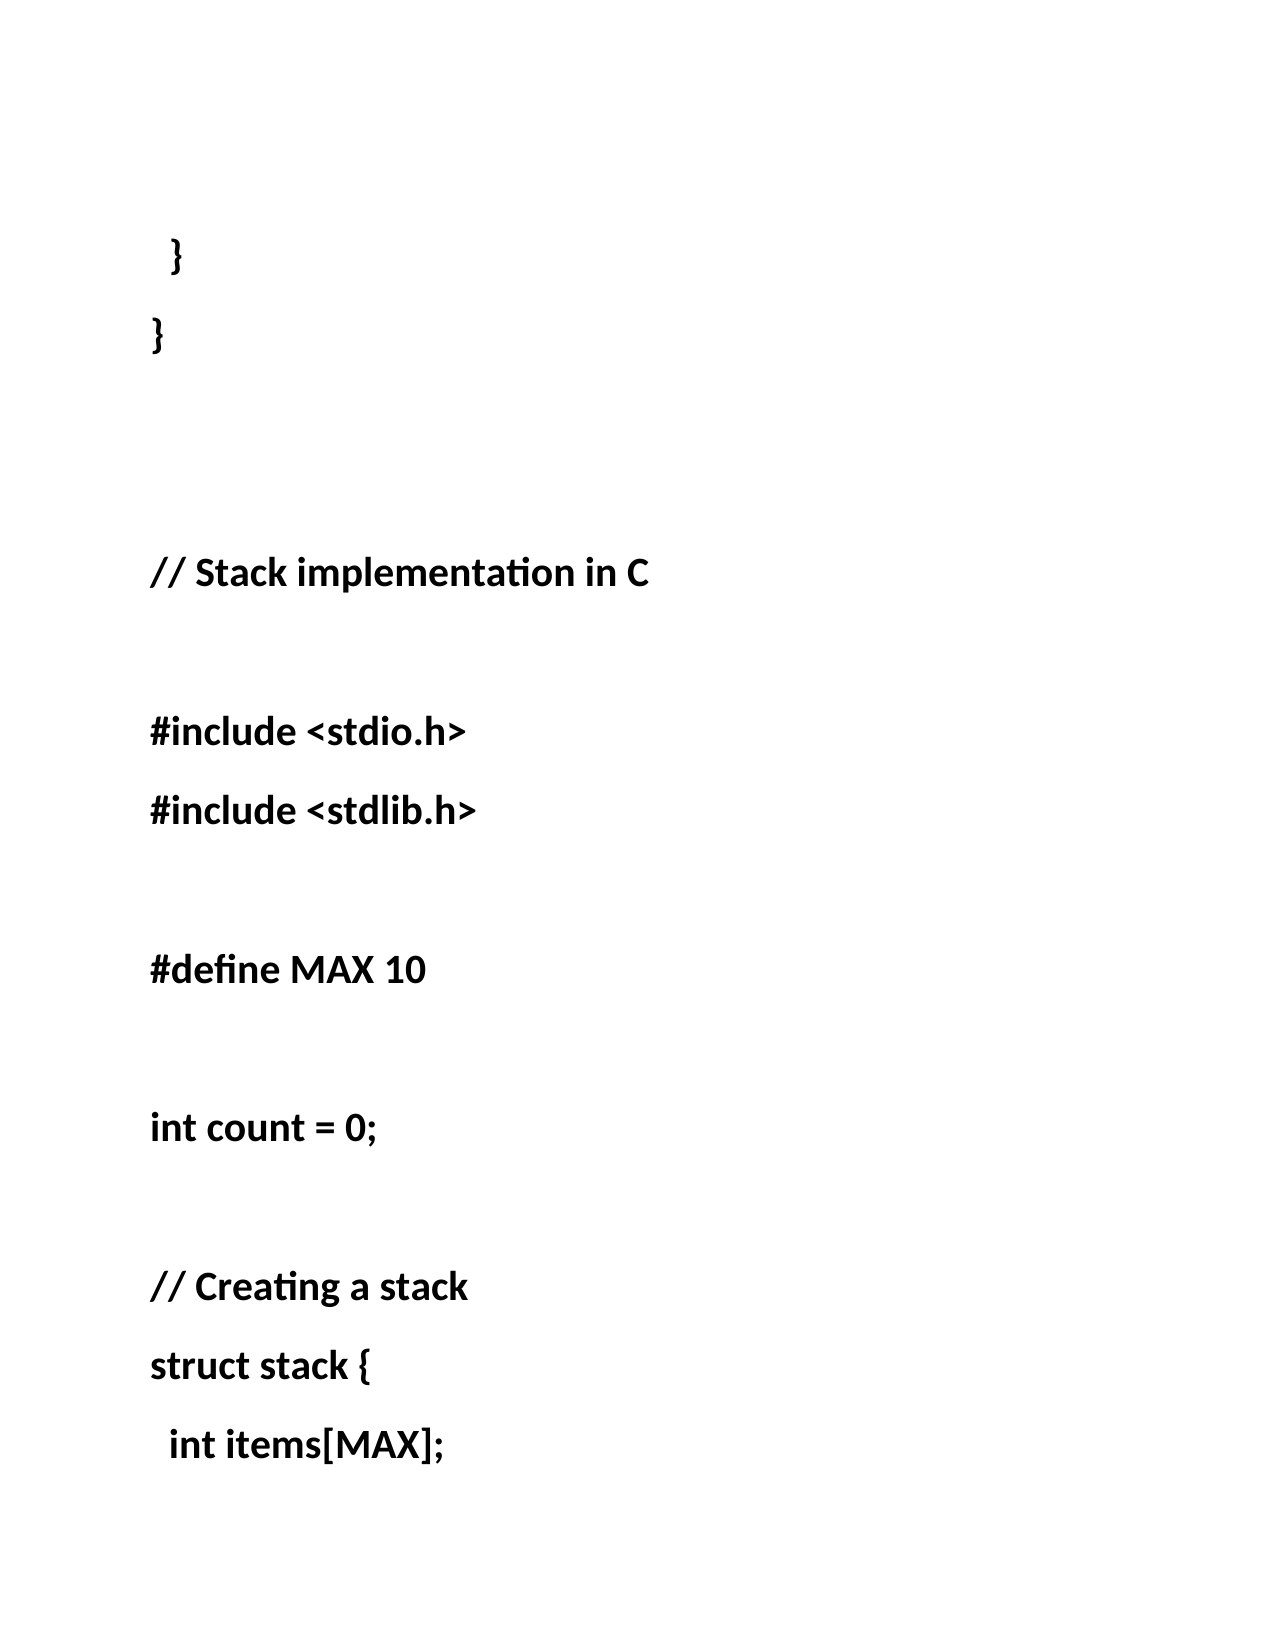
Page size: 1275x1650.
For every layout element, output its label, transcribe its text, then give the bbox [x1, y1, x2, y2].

text #include <stdlib.h> [150, 784, 1125, 835]
text } [150, 229, 1125, 280]
text #include <stdio.h> [150, 705, 1125, 756]
text int items[MAX]; [150, 1418, 1125, 1469]
text #define MAX 10 [150, 943, 1125, 993]
text struct stack { [150, 1339, 1125, 1390]
text // Stack implementation in C [150, 546, 1125, 597]
text // Creating a stack [150, 1260, 1125, 1311]
text } [150, 308, 1125, 359]
text int count = 0; [150, 1101, 1125, 1152]
